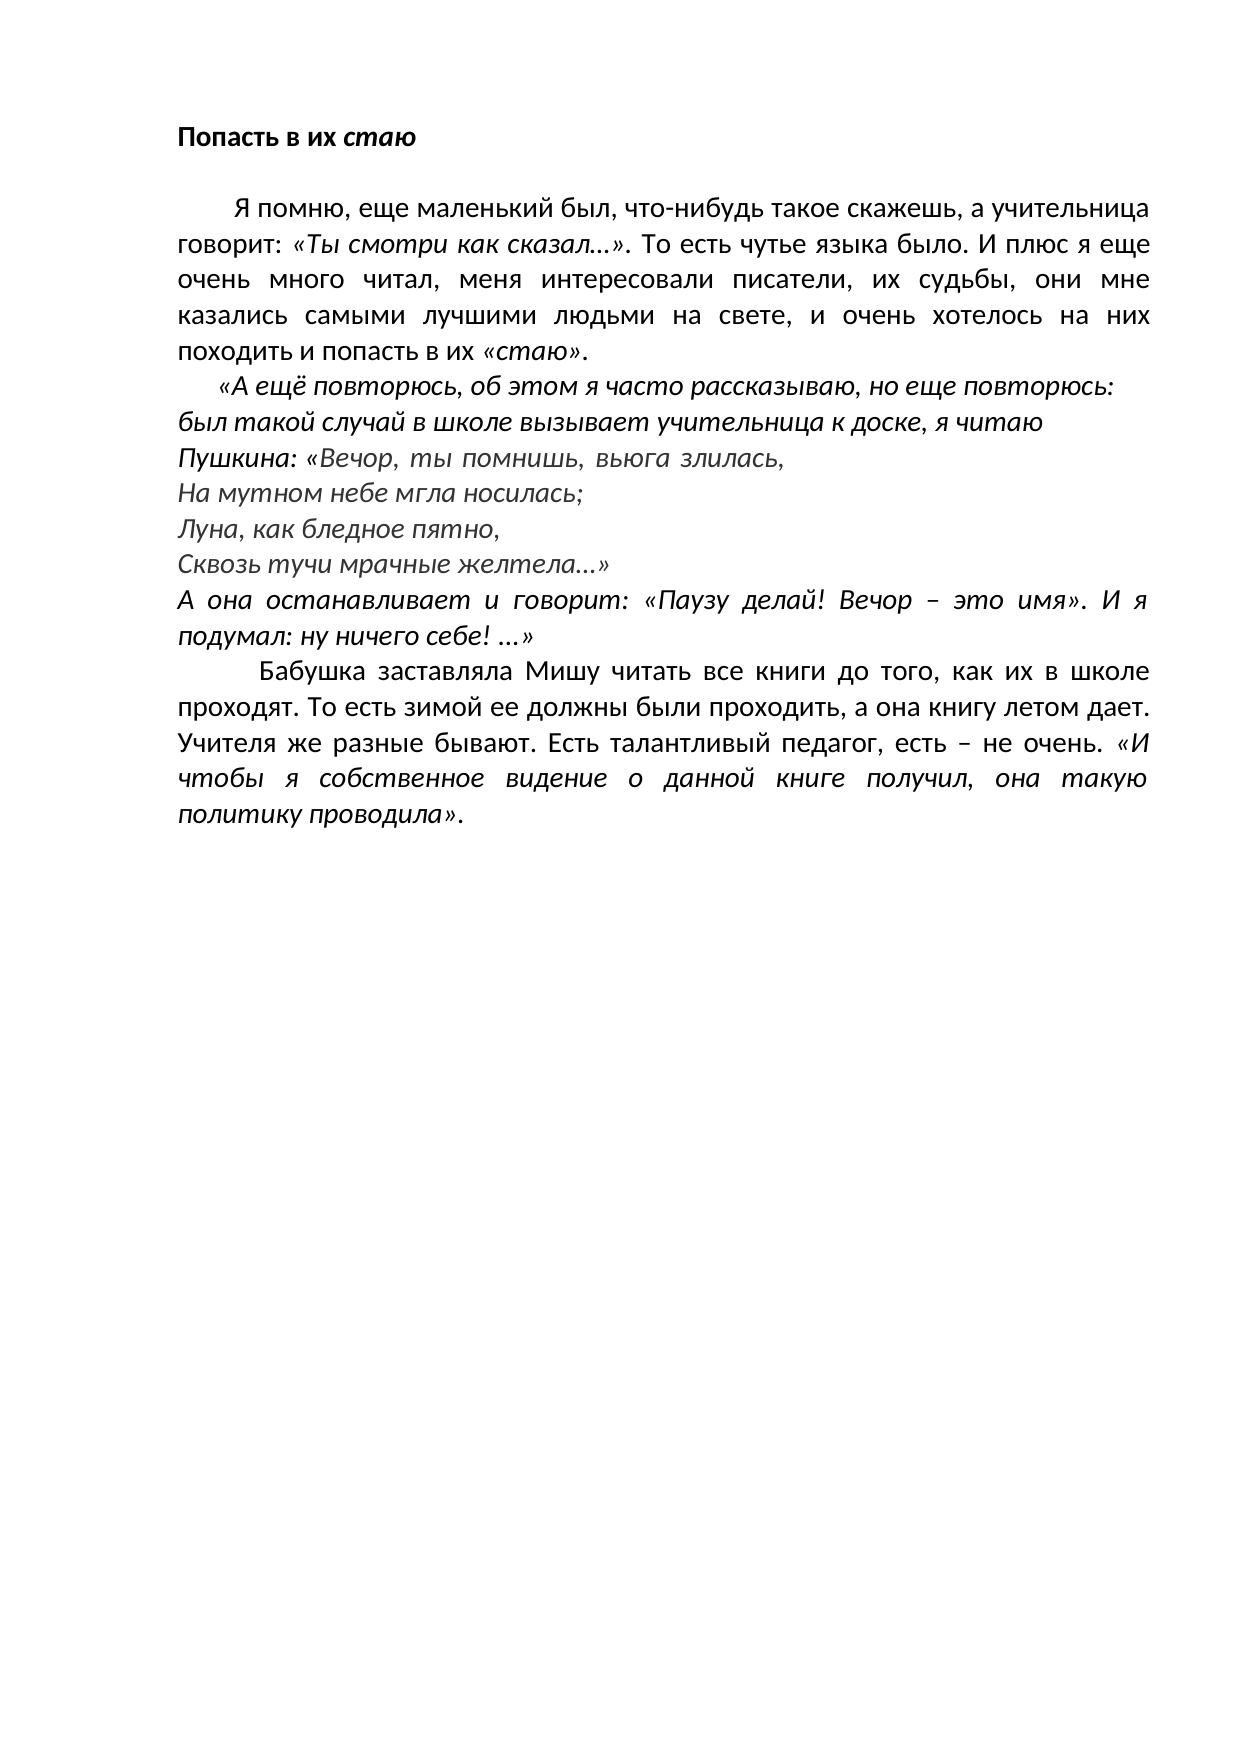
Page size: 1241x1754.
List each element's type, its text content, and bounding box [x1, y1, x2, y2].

text Луна, как бледное пятно, [177, 510, 1152, 546]
text Попасть в их стаю [177, 118, 1152, 154]
text А она останавливает и говорит: «Паузу делай! Вечор – это имя». И я подумал: ну ничего себе! ...» [177, 581, 1152, 652]
text На мутном небе мгла носилась; [177, 474, 1152, 510]
text Сквозь тучи мрачные желтела…» [177, 546, 1152, 581]
text «А ещё повторюсь, об этом я часто рассказываю, но еще повторюсь: был такой случай в школе вызывает учительница к доске, я читаю Пушкина: «Вечор, ты помнишь, вьюга злилась, [177, 367, 1152, 474]
text Я помню, еще маленький был, что-нибудь такое скажешь, а учительница говорит: «Ты смотри как сказал…». То есть чутье языка было. И плюс я еще очень много читал, меня интересовали писатели, их судьбы, они мне казались самыми лучшими людьми на свете, и очень хотелось на них походить и попасть в их «стаю». [177, 189, 1152, 367]
text Бабушка заставляла Мишу читать все книги до того, как их в школе проходят. То есть зимой ее должны были проходить, а она книгу летом дает. Учителя же разные бывают. Есть талантливый педагог, есть – не очень. «И чтобы я собственное видение о данной книге получил, она такую политику проводила». [177, 652, 1152, 831]
